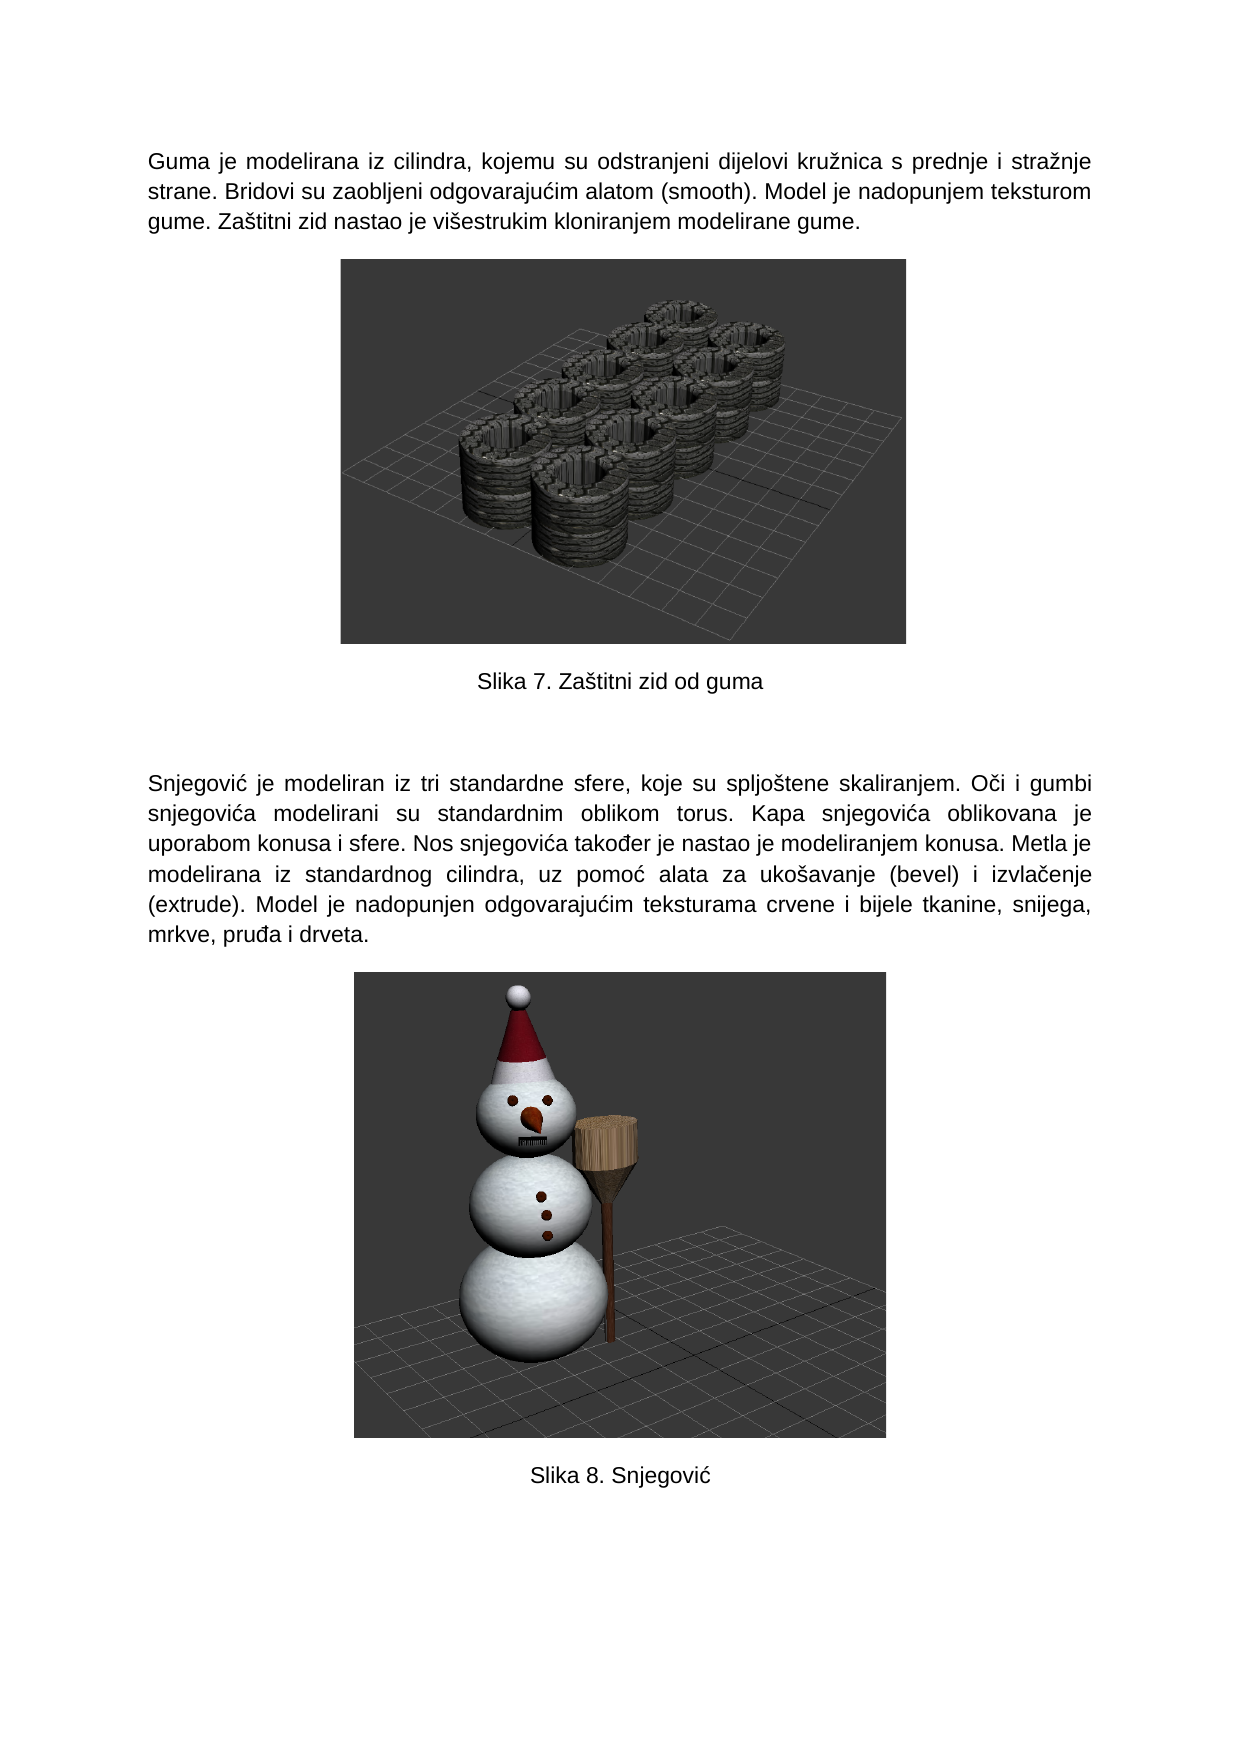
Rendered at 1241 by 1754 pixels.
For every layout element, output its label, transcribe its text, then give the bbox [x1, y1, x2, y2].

picture [340, 259, 907, 644]
text Slika 7. Zaštitni zid od guma [148, 668, 1093, 694]
picture [354, 972, 887, 1438]
text Snjegović je modeliran iz tri standardne sfere, koje su spljoštene skaliranjem. Oči i gumbi snjegovića modelirani su standardnim oblikom torus. Kapa snjegovića oblikovana je uporabom konusa i sfere. Nos snjegovića također je nastao je modeliranjem konusa. Metla je modelirana iz standardnog cilindra, uz pomoć alata za ukošavanje (bevel) i izvlačenje (extrude). Model je nadopunjen odgovarajućim teksturama crvene i bijele tkanine, snijega, mrkve, pruđa i drveta. [148, 770, 1093, 947]
text Slika 8. Snjegović [148, 1462, 1093, 1488]
text Guma je modelirana iz cilindra, kojemu su odstranjeni dijelovi kružnica s prednje i stražnje strane. Bridovi su zaobljeni odgovarajućim alatom (smooth). Model je nadopunjem teksturom gume. Zaštitni zid nastao je višestrukim kloniranjem modelirane gume. [148, 148, 1093, 234]
